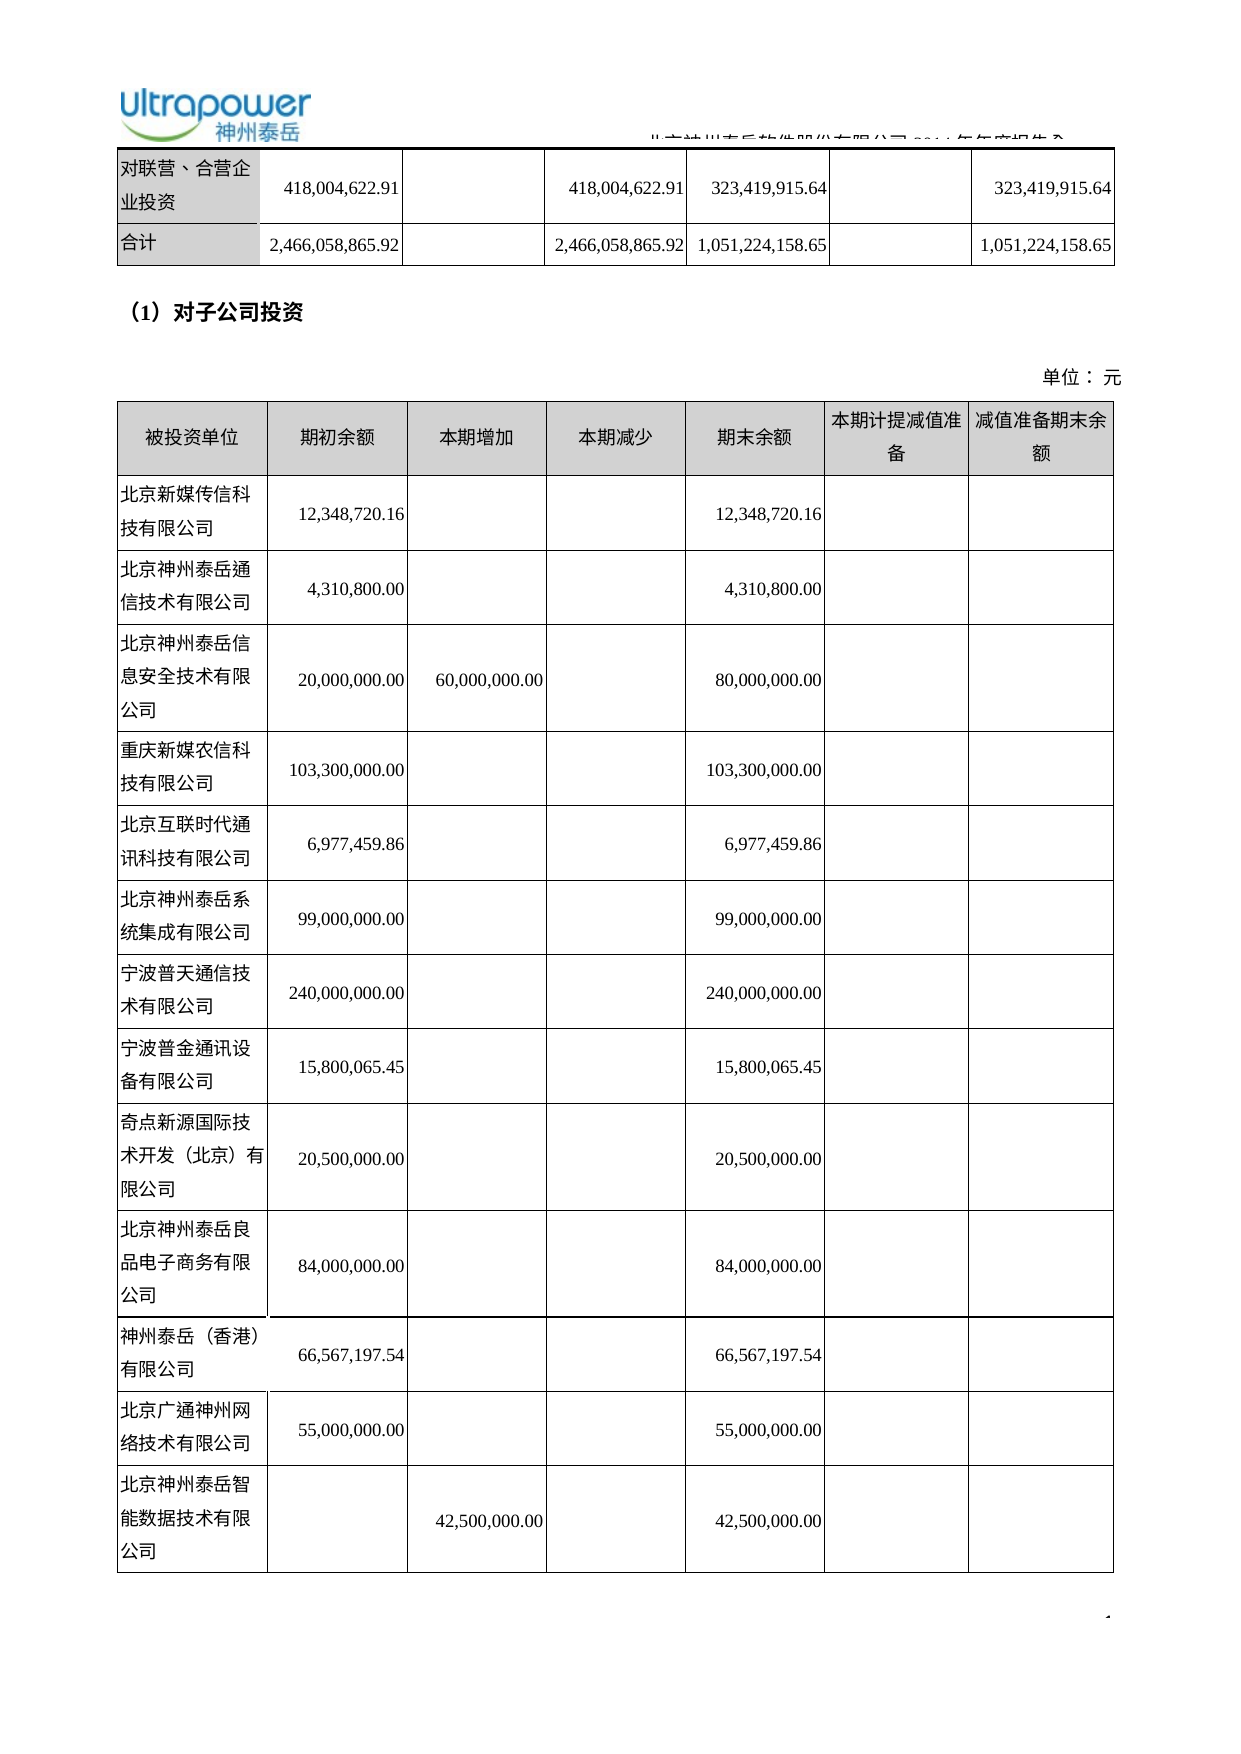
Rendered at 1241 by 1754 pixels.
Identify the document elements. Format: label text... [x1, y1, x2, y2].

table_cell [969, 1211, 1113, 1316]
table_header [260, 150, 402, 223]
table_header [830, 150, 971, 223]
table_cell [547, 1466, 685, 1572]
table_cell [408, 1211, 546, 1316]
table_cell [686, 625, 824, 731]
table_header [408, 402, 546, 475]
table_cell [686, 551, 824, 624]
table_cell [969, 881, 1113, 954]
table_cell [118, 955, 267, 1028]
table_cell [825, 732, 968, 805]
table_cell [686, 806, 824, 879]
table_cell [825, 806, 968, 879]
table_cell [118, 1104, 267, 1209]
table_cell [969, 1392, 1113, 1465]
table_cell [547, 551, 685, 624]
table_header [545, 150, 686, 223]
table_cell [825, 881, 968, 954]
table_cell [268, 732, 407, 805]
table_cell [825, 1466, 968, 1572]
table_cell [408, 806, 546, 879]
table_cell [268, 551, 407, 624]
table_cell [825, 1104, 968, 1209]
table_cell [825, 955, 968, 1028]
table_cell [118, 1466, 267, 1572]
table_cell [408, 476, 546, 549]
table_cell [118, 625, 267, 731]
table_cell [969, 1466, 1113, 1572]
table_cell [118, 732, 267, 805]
text 单位： 元 [106, 364, 1122, 389]
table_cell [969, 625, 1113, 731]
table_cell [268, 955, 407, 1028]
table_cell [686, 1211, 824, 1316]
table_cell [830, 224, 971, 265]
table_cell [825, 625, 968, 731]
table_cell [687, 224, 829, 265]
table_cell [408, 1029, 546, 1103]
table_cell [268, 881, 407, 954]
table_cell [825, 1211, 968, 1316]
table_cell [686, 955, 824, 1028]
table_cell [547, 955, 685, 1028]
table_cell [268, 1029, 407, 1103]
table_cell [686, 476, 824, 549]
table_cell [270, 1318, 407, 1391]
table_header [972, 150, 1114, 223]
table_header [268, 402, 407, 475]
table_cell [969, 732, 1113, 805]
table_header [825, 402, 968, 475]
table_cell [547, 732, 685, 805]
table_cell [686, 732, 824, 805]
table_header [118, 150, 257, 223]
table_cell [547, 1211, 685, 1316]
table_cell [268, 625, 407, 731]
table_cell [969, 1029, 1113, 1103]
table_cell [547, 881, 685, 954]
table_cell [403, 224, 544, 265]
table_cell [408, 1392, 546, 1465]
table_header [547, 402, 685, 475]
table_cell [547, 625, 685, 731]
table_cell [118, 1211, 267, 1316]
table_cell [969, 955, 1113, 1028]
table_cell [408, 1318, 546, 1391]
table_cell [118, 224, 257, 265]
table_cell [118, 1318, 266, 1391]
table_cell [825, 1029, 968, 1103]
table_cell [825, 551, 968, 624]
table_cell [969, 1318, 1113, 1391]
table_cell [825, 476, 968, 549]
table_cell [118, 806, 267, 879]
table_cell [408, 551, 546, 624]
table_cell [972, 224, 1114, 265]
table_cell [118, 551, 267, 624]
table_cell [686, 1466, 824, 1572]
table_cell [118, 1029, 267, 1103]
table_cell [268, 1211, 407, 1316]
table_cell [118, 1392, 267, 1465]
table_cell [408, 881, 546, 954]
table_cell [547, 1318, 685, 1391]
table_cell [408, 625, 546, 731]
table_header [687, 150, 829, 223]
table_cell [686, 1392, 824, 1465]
picture [121, 88, 311, 142]
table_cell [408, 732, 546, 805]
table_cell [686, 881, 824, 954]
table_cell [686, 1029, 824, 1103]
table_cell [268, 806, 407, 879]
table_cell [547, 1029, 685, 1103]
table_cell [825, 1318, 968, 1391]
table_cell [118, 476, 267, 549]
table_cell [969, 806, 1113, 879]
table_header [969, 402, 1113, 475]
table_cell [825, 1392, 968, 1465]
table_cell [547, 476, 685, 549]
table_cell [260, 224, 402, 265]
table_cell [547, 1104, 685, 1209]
subtitle （1）对子公司投资 [118, 297, 1112, 327]
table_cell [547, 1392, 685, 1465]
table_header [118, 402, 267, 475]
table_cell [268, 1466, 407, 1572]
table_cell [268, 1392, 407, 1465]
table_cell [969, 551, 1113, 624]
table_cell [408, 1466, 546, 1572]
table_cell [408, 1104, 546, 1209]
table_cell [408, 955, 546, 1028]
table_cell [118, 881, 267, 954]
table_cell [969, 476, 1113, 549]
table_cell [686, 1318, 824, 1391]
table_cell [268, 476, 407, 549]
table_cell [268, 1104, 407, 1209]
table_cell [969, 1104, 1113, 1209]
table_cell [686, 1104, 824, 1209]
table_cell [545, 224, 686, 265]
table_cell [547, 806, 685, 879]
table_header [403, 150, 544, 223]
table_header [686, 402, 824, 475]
